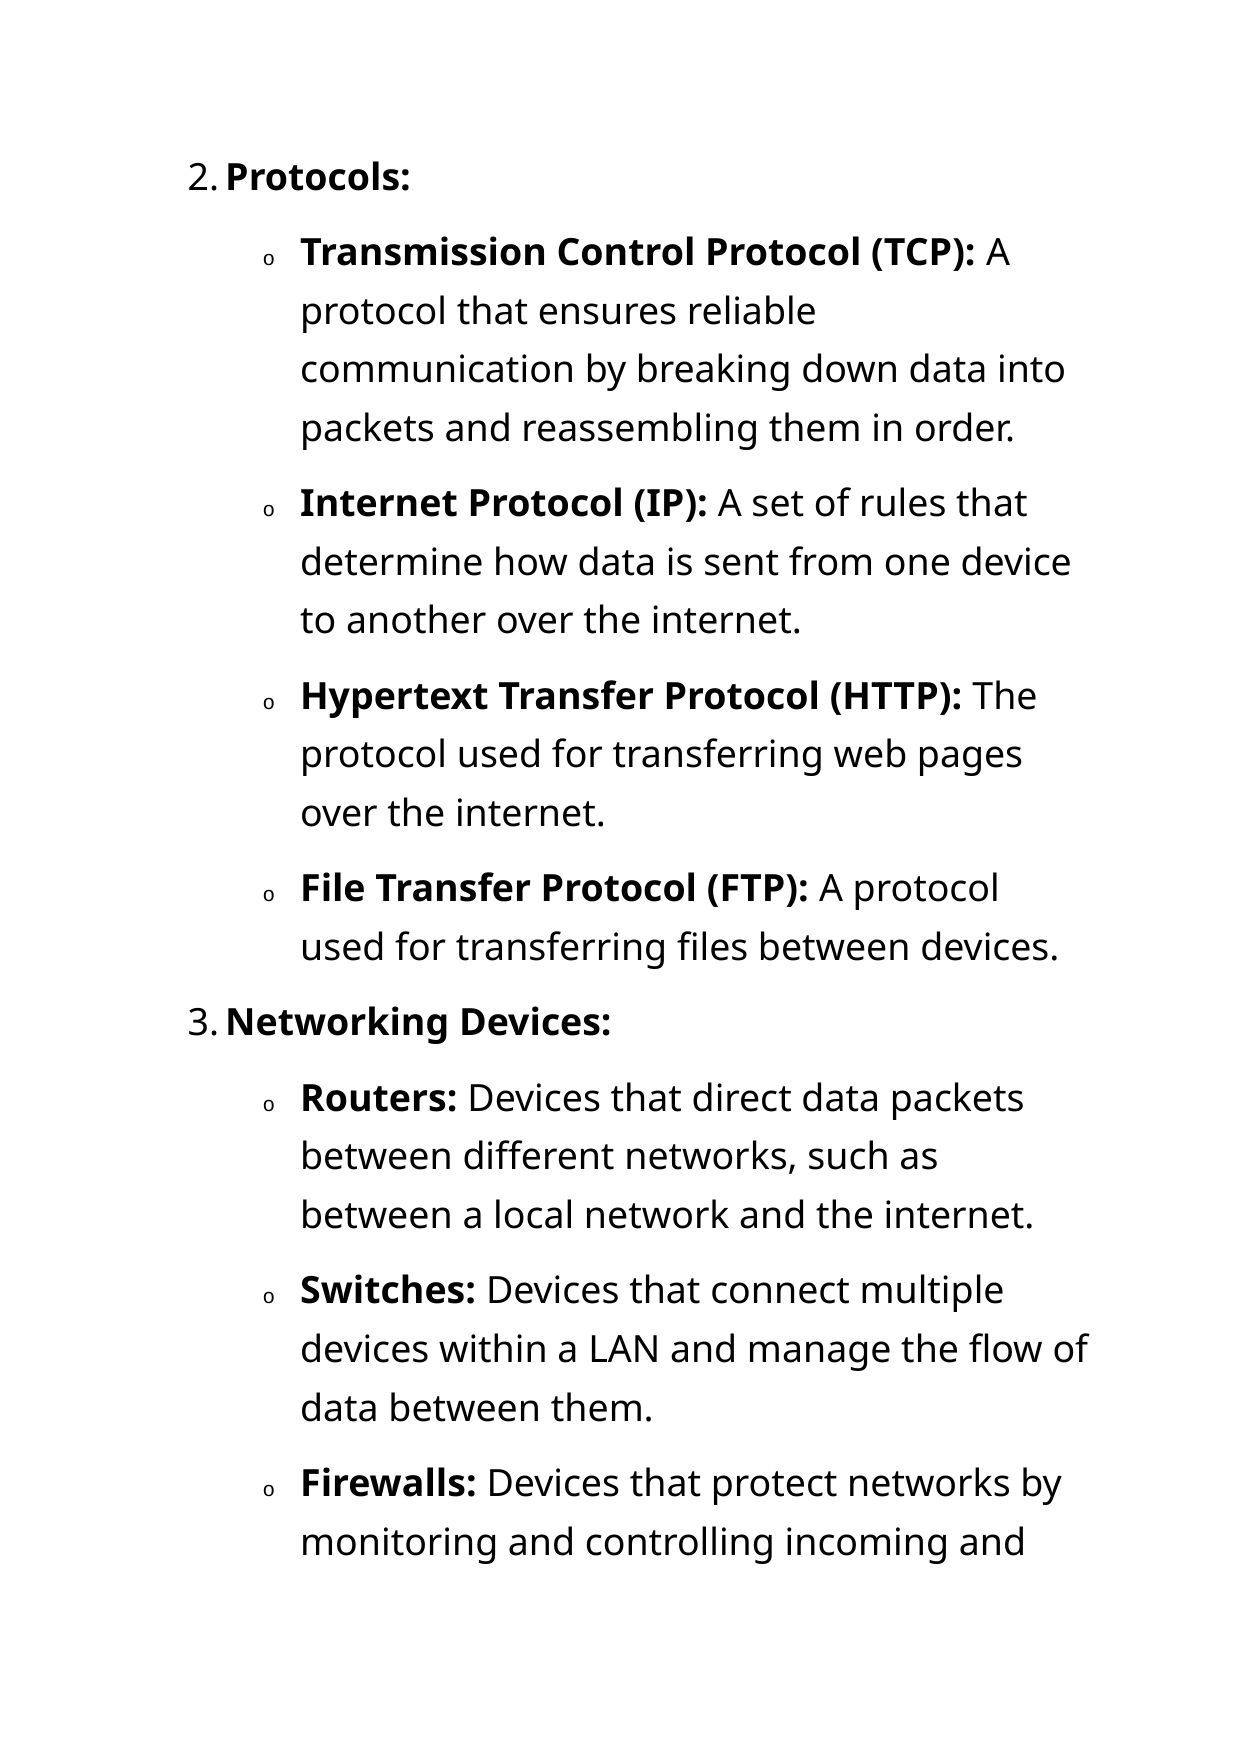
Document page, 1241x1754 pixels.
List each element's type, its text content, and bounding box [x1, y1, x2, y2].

list File Transfer Protocol (FTP): A protocol used for transferring files between devices. [262, 862, 1090, 971]
list Networking Devices: [187, 996, 1090, 1047]
list Protocols: [187, 150, 1090, 201]
list Internet Protocol (IP): A set of rules that determine how data is sent from one device to another over the internet. [262, 477, 1090, 645]
list Switches: Devices that connect multiple devices within a LAN and manage the flow of data between them. [262, 1264, 1090, 1432]
list Transmission Control Protocol (TCP): A protocol that ensures reliable communication by breaking down data into packets and reassembling them in order. [262, 225, 1090, 452]
list Routers: Devices that direct data packets between different networks, such as between a local network and the internet. [262, 1071, 1090, 1239]
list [262, 1456, 1090, 1566]
list Hypertext Transfer Protocol (HTTP): The protocol used for transferring web pages over the internet. [262, 669, 1090, 837]
